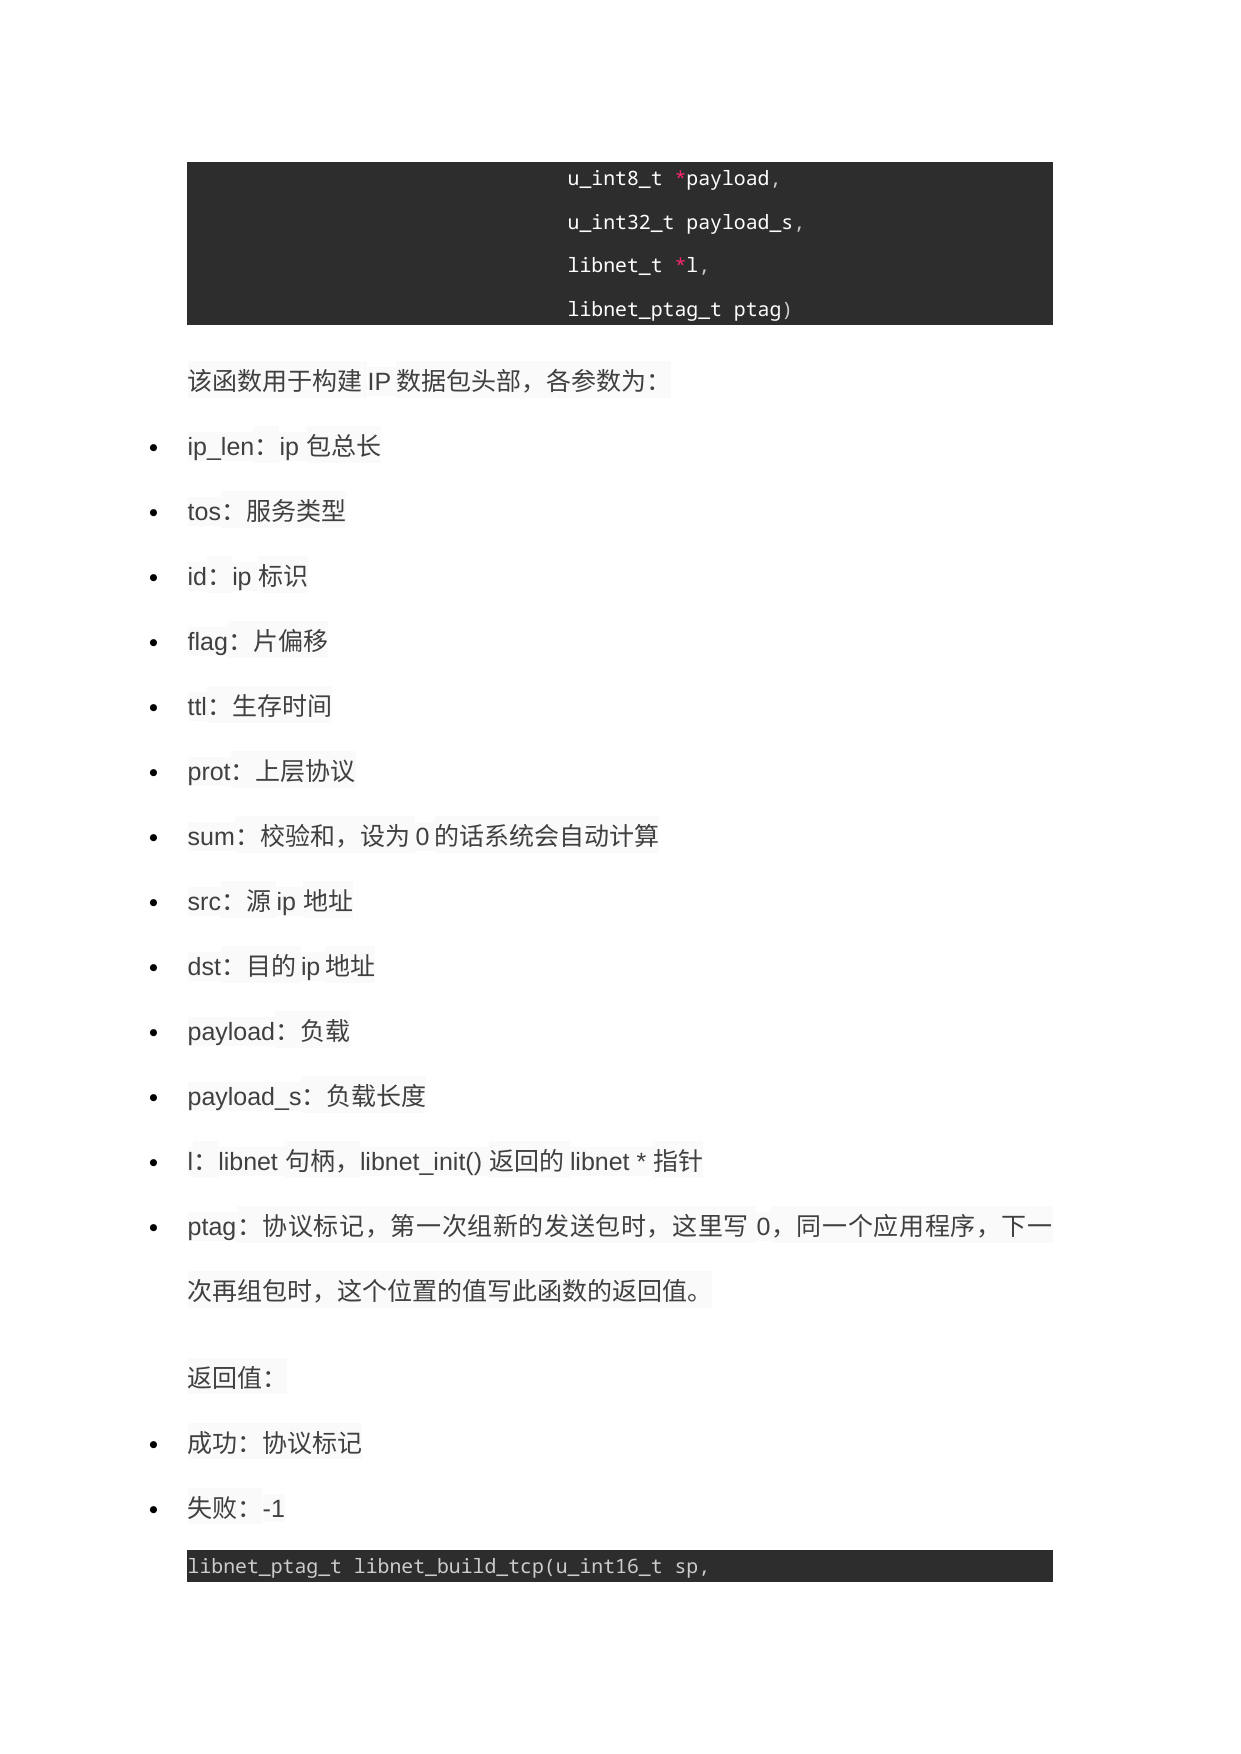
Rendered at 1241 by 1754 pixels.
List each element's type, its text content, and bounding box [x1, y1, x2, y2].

list prot：上层协议 [150, 737, 1053, 802]
list payload_s：负载长度 [150, 1062, 1053, 1127]
text 该函数用于构建IP数据包头部，各参数为： [187, 347, 1053, 412]
text u_int8_t *payload, [187, 162, 1053, 194]
list l：libnet 句柄，libnet_init() 返回的 libnet * 指针 [150, 1127, 1053, 1192]
list 成功：协议标记 [150, 1409, 1053, 1474]
list payload：负载 [150, 997, 1053, 1062]
text 返回值： [187, 1344, 1053, 1409]
list dst：目的ip地址 [150, 932, 1053, 997]
list sum：校验和，设为 0的话系统会自动计算 [150, 802, 1053, 867]
list flag：片偏移 [150, 607, 1053, 672]
list ttl：生存时间 [150, 672, 1053, 737]
list tos：服务类型 [150, 477, 1053, 542]
text libnet_ptag_t ptag) [187, 293, 1053, 325]
text libnet_t *l, [187, 249, 1053, 282]
list id：ip 标识 [150, 542, 1053, 607]
text u_int32_t payload_s, [187, 206, 1053, 238]
list ip_len：ip 包总长 [150, 412, 1053, 477]
list ptag：协议标记，第一次组新的发送包时，这里写 0，同一个应用程序，下一次再组包时，这个位置的值写此函数的返回值。 [150, 1192, 1053, 1322]
list src：源 ip 地址 [150, 867, 1053, 932]
list 失败：-1 [150, 1474, 1053, 1539]
text libnet_ptag_t libnet_build_tcp(u_int16_t sp, [187, 1550, 1053, 1582]
